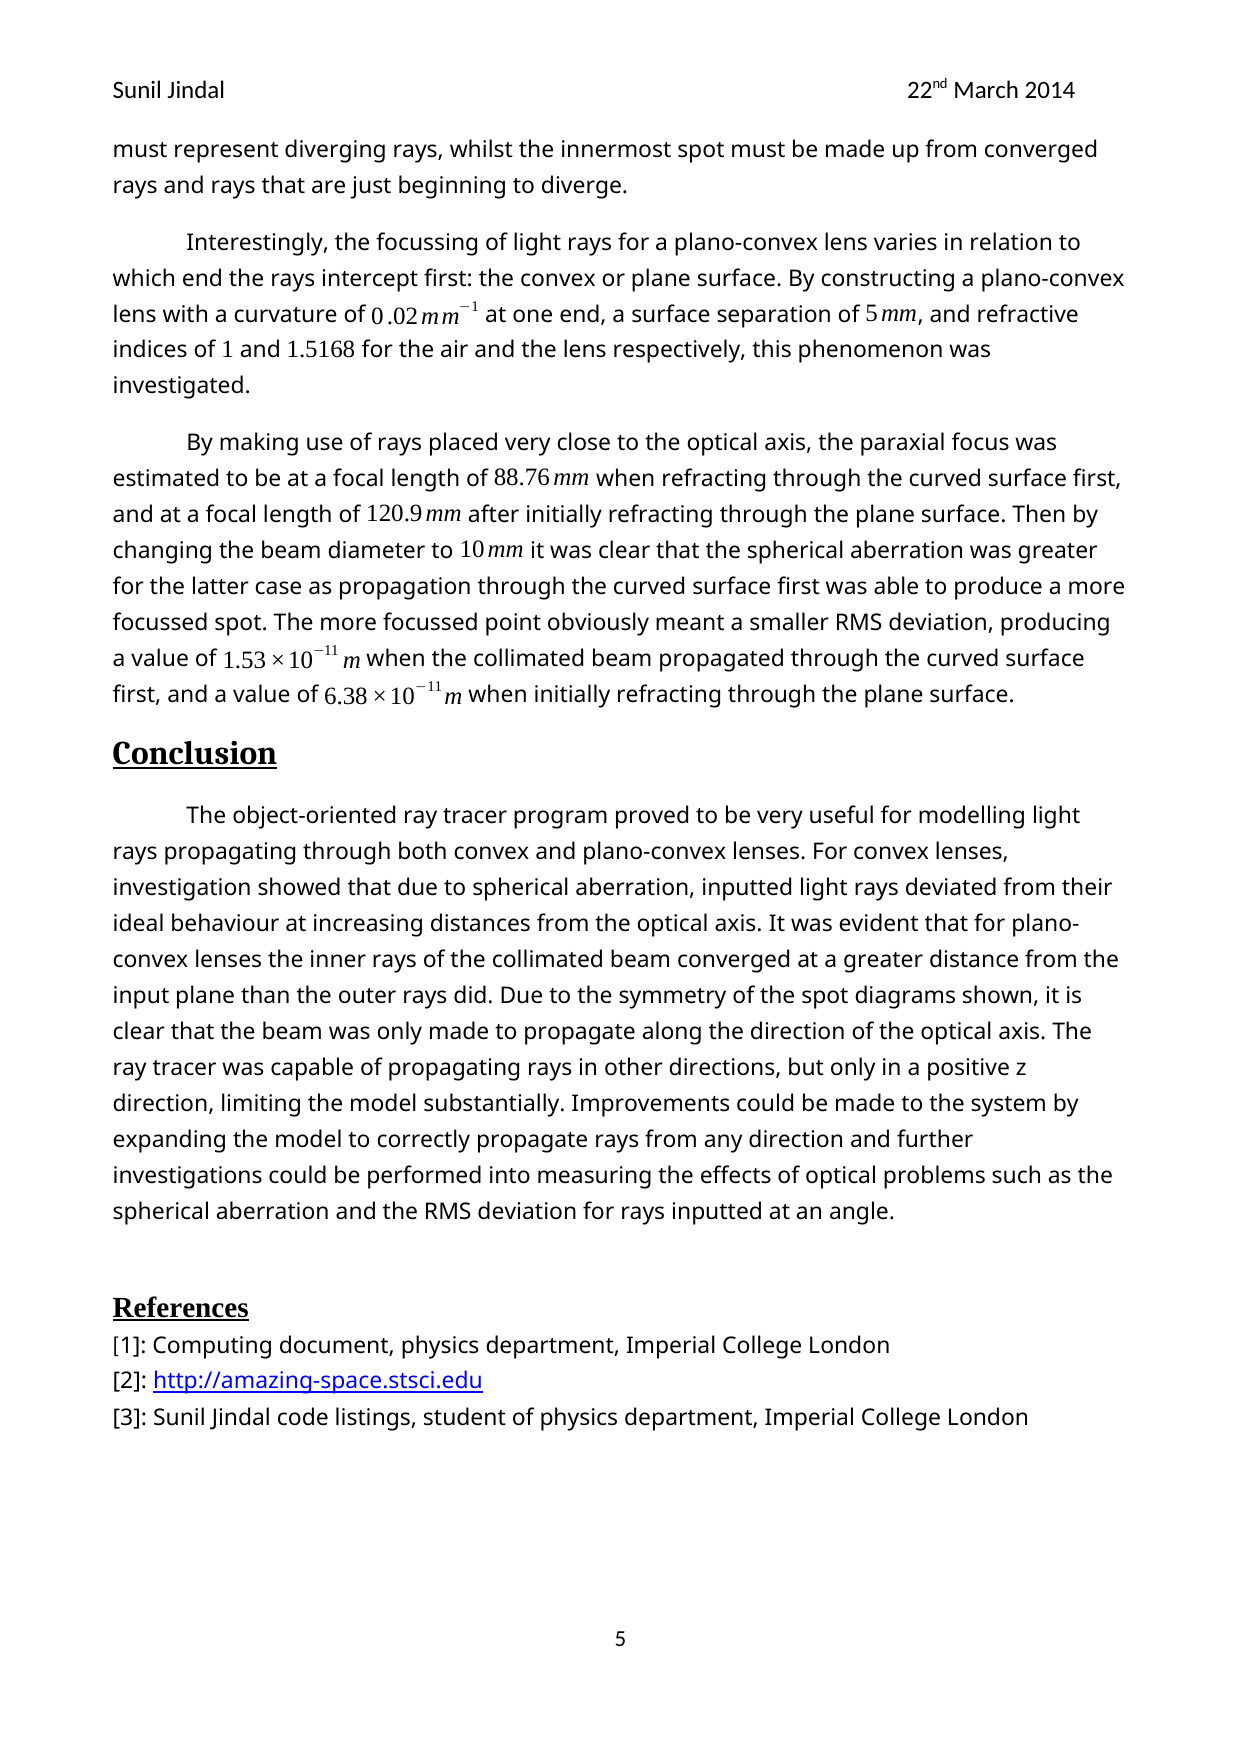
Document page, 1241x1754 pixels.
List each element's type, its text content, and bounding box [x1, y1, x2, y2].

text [112, 133, 1128, 200]
text Conclusion [112, 734, 1128, 773]
text Interestingly, the focussing of light rays for a plano-convex lens varies in relation to which end the rays intercept first: the convex or plane surface. By constructing a plano-convex lens with a curvature of at one end, a surface separation of , and refractive indices of and for the air and the lens respectively, this phenomenon was investigated. [112, 226, 1128, 401]
text [3]: Sunil Jindal code listings, student of physics department, Imperial College London [112, 1400, 1128, 1432]
text [2]: http://amazing-space.stsci.edu [112, 1364, 1128, 1396]
text The object-oriented ray tracer program proved to be very useful for modelling light rays propagating through both convex and plano-convex lenses. For convex lenses, investigation showed that due to spherical aberration, inputted light rays deviated from their ideal behaviour at increasing distances from the optical axis. It was evident that for plano-convex lenses the inner rays of the collimated beam converged at a greater distance from the input plane than the outer rays did. Due to the symmetry of the spot diagrams shown, it is clear that the beam was only made to propagate along the direction of the optical axis. The ray tracer was capable of propagating rays in other directions, but only in a positive z direction, limiting the model substantially. Improvements could be made to the system by expanding the model to correctly propagate rays from any direction and further investigations could be performed into measuring the effects of optical problems such as the spherical aberration and the RMS deviation for rays inputted at an angle. [112, 799, 1128, 1226]
text By making use of rays placed very close to the optical axis, the paraxial focus was estimated to be at a focal length of when refracting through the curved surface first, and at a focal length of after initially refracting through the plane surface. Then by changing the beam diameter to it was clear that the spherical aberration was greater for the latter case as propagation through the curved surface first was able to produce a more focussed spot. The more focussed point obviously meant a smaller RMS deviation, producing a value of when the collimated beam propagated through the curved surface first, and a value of when initially refracting through the plane surface. [112, 426, 1128, 709]
text References [112, 1290, 1128, 1323]
text [1]: Computing document, physics department, Imperial College London [112, 1328, 1128, 1360]
